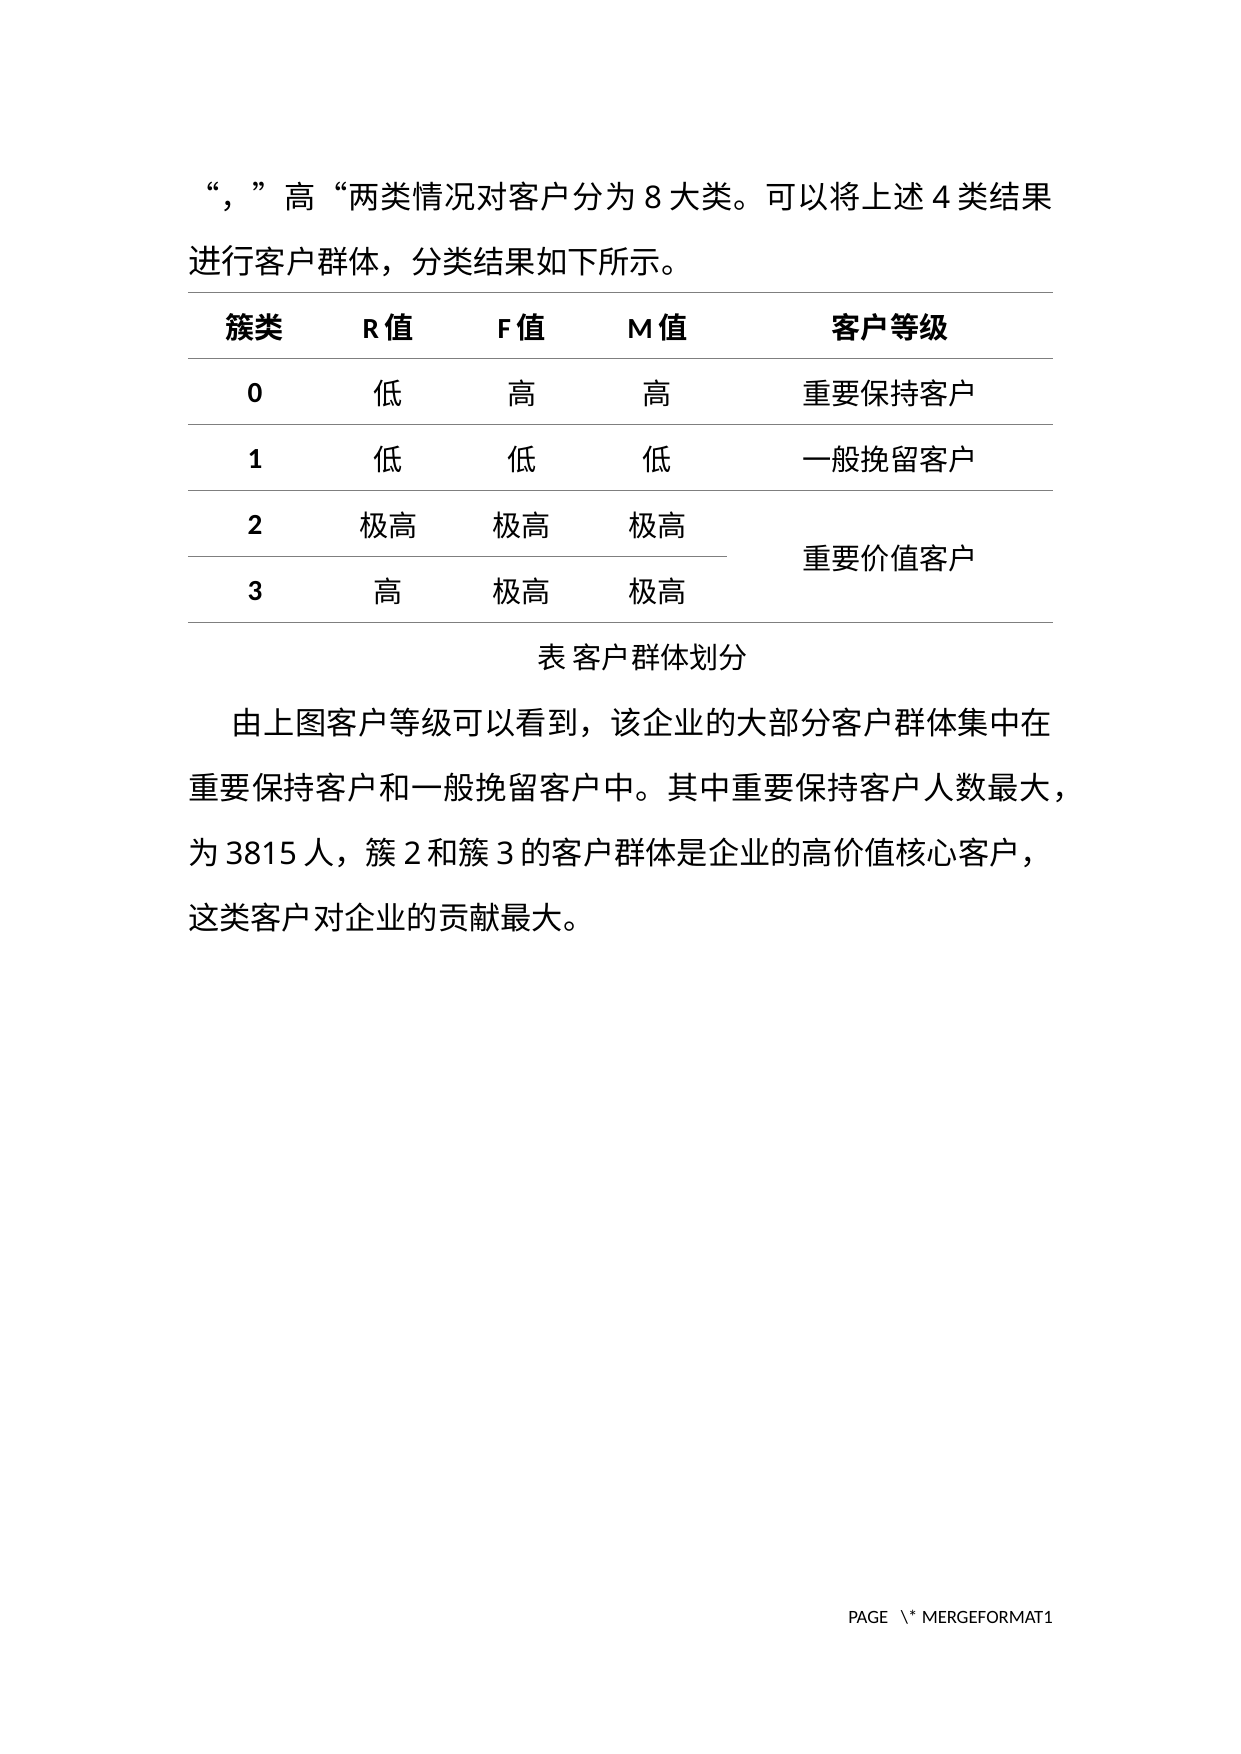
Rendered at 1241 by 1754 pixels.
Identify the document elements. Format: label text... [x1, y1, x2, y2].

table_cell 极高 [588, 491, 727, 556]
table_cell 3 [188, 557, 321, 622]
table_cell 高 [321, 557, 455, 622]
table_header R值 [321, 293, 455, 358]
table_cell 低 [321, 359, 455, 424]
text 表 客户群体划分 [188, 623, 1053, 688]
table_header 客户等级 [727, 293, 1053, 358]
table_cell 重要价值客户 [727, 491, 1053, 622]
table_cell 低 [321, 425, 455, 490]
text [188, 162, 1053, 292]
table_cell 高 [588, 359, 727, 424]
text 由上图客户等级可以看到，该企业的大部分客户群体集中在重要保持客户和一般挽留客户中。其中重要保持客户人数最大，为3815人，簇2和簇3的客户群体是企业的高价值核心客户，这类客户对企业的贡献最大。 [188, 688, 1053, 948]
table_header 簇类 [188, 293, 321, 358]
table_cell 极高 [321, 491, 455, 556]
table_cell 0 [188, 359, 321, 424]
table_cell 极高 [455, 557, 588, 622]
table_cell 极高 [588, 557, 727, 622]
table_cell 高 [455, 359, 588, 424]
table_cell 低 [588, 425, 727, 490]
table_cell 重要保持客户 [727, 359, 1053, 424]
table_cell 低 [455, 425, 588, 490]
table_header F值 [455, 293, 588, 358]
table_cell 1 [188, 425, 321, 490]
table_cell 极高 [455, 491, 588, 556]
table_header M值 [588, 293, 727, 358]
table_cell 一般挽留客户 [727, 425, 1053, 490]
table_cell 2 [188, 491, 321, 556]
